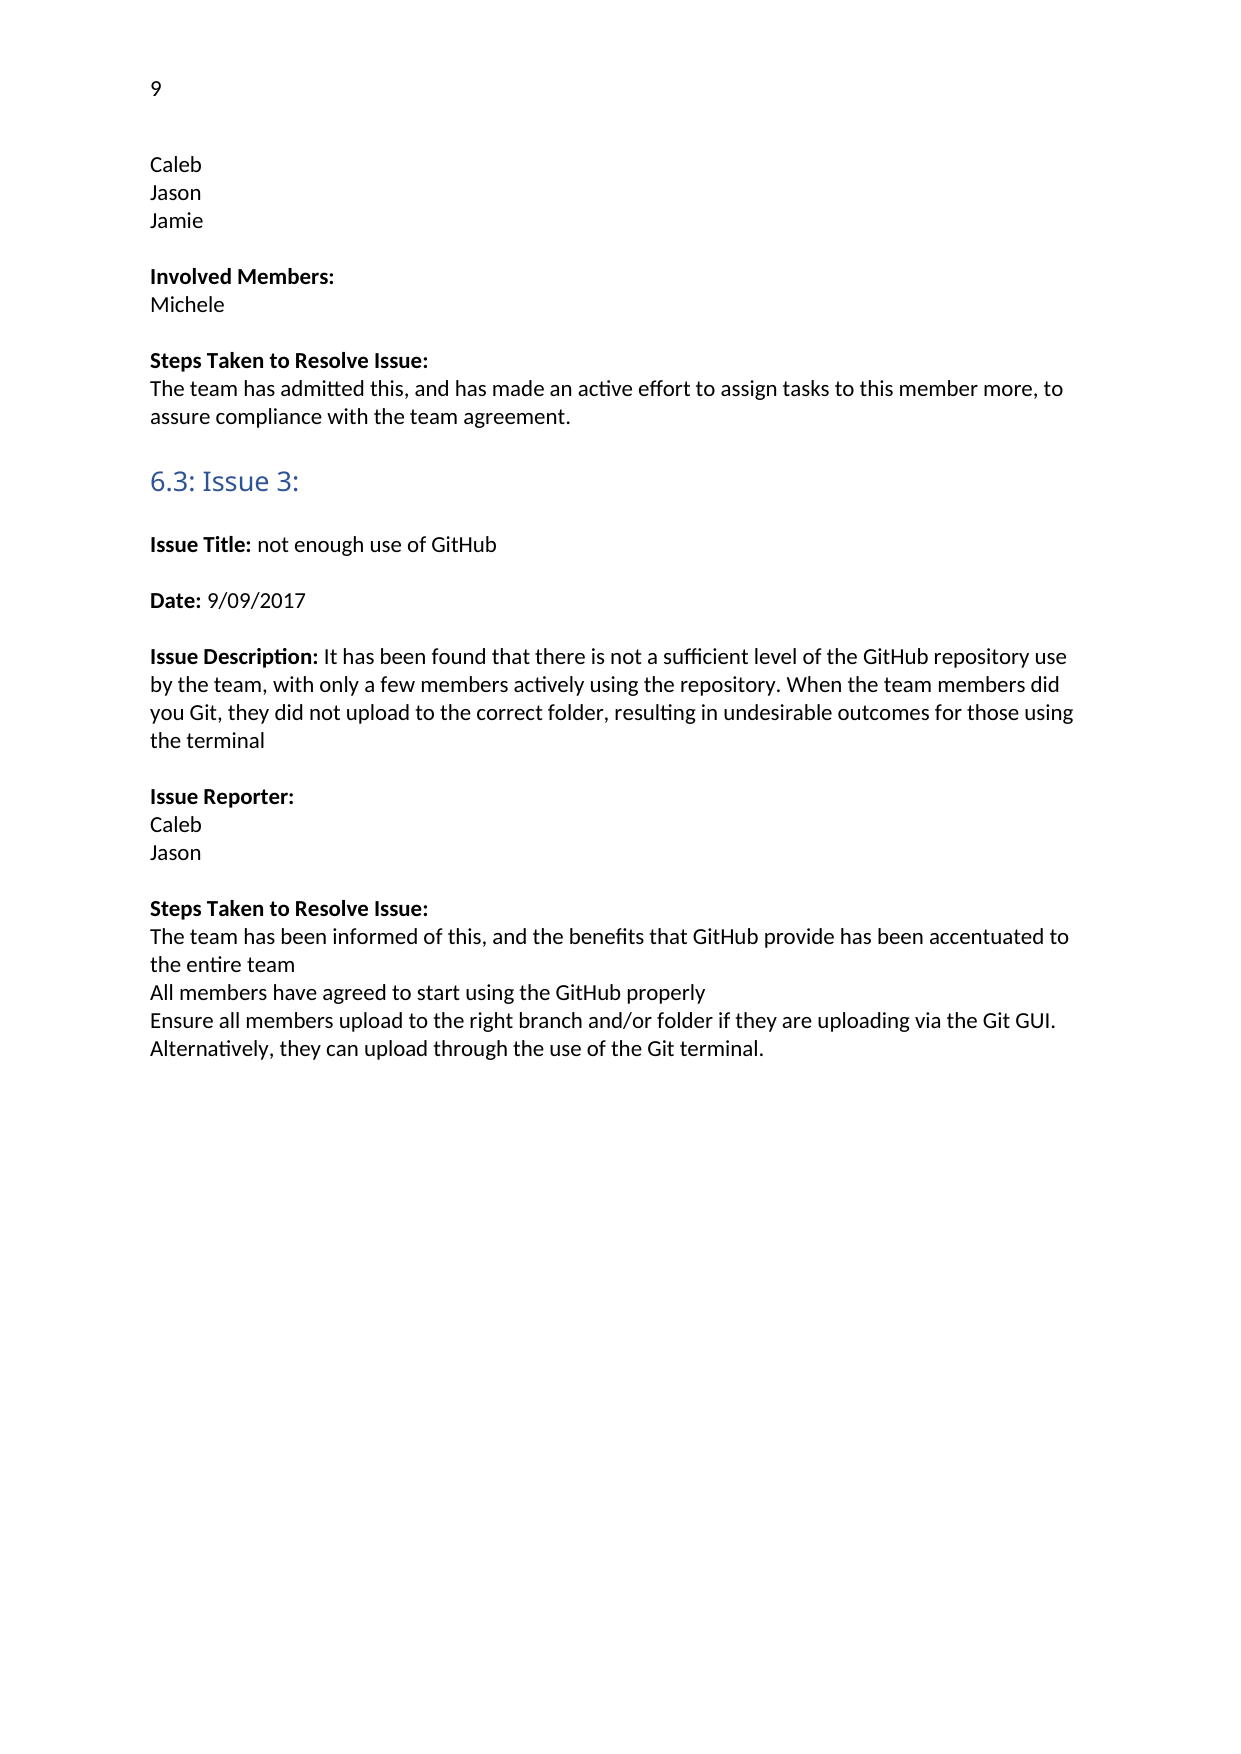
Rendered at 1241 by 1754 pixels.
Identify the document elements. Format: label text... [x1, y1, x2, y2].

text Date: 9/09/2017 [150, 586, 1090, 614]
text Jason [150, 838, 1090, 866]
text Issue Reporter: [150, 782, 1090, 810]
text Jason [150, 178, 1090, 206]
text Involved Members: [150, 262, 1090, 290]
subtitle 6.3: Issue 3: [150, 462, 1090, 499]
text All members have agreed to start using the GitHub properly [150, 978, 1090, 1007]
text Caleb [150, 810, 1090, 838]
text Ensure all members upload to the right branch and/or folder if they are uploading via the Git GUI. Alternatively, they can upload through the use of the Git terminal. [150, 1007, 1090, 1063]
text The team has admitted this, and has made an active effort to assign tasks to this member more, to assure compliance with the team agreement. [150, 374, 1090, 430]
text Caleb [150, 150, 1090, 178]
text The team has been informed of this, and the benefits that GitHub provide has been accentuated to the entire team [150, 922, 1090, 978]
text Issue Title: not enough use of GitHub [150, 530, 1090, 558]
text Issue Description: It has been found that there is not a sufficient level of the GitHub repository use by the team, with only a few members actively using the repository. When the team members did you Git, they did not upload to the correct folder, resulting in undesirable outcomes for those using the terminal [150, 642, 1090, 754]
text Steps Taken to Resolve Issue: [150, 346, 1090, 374]
text Steps Taken to Resolve Issue: [150, 894, 1090, 922]
text Michele [150, 290, 1090, 318]
text Jamie [150, 206, 1090, 234]
